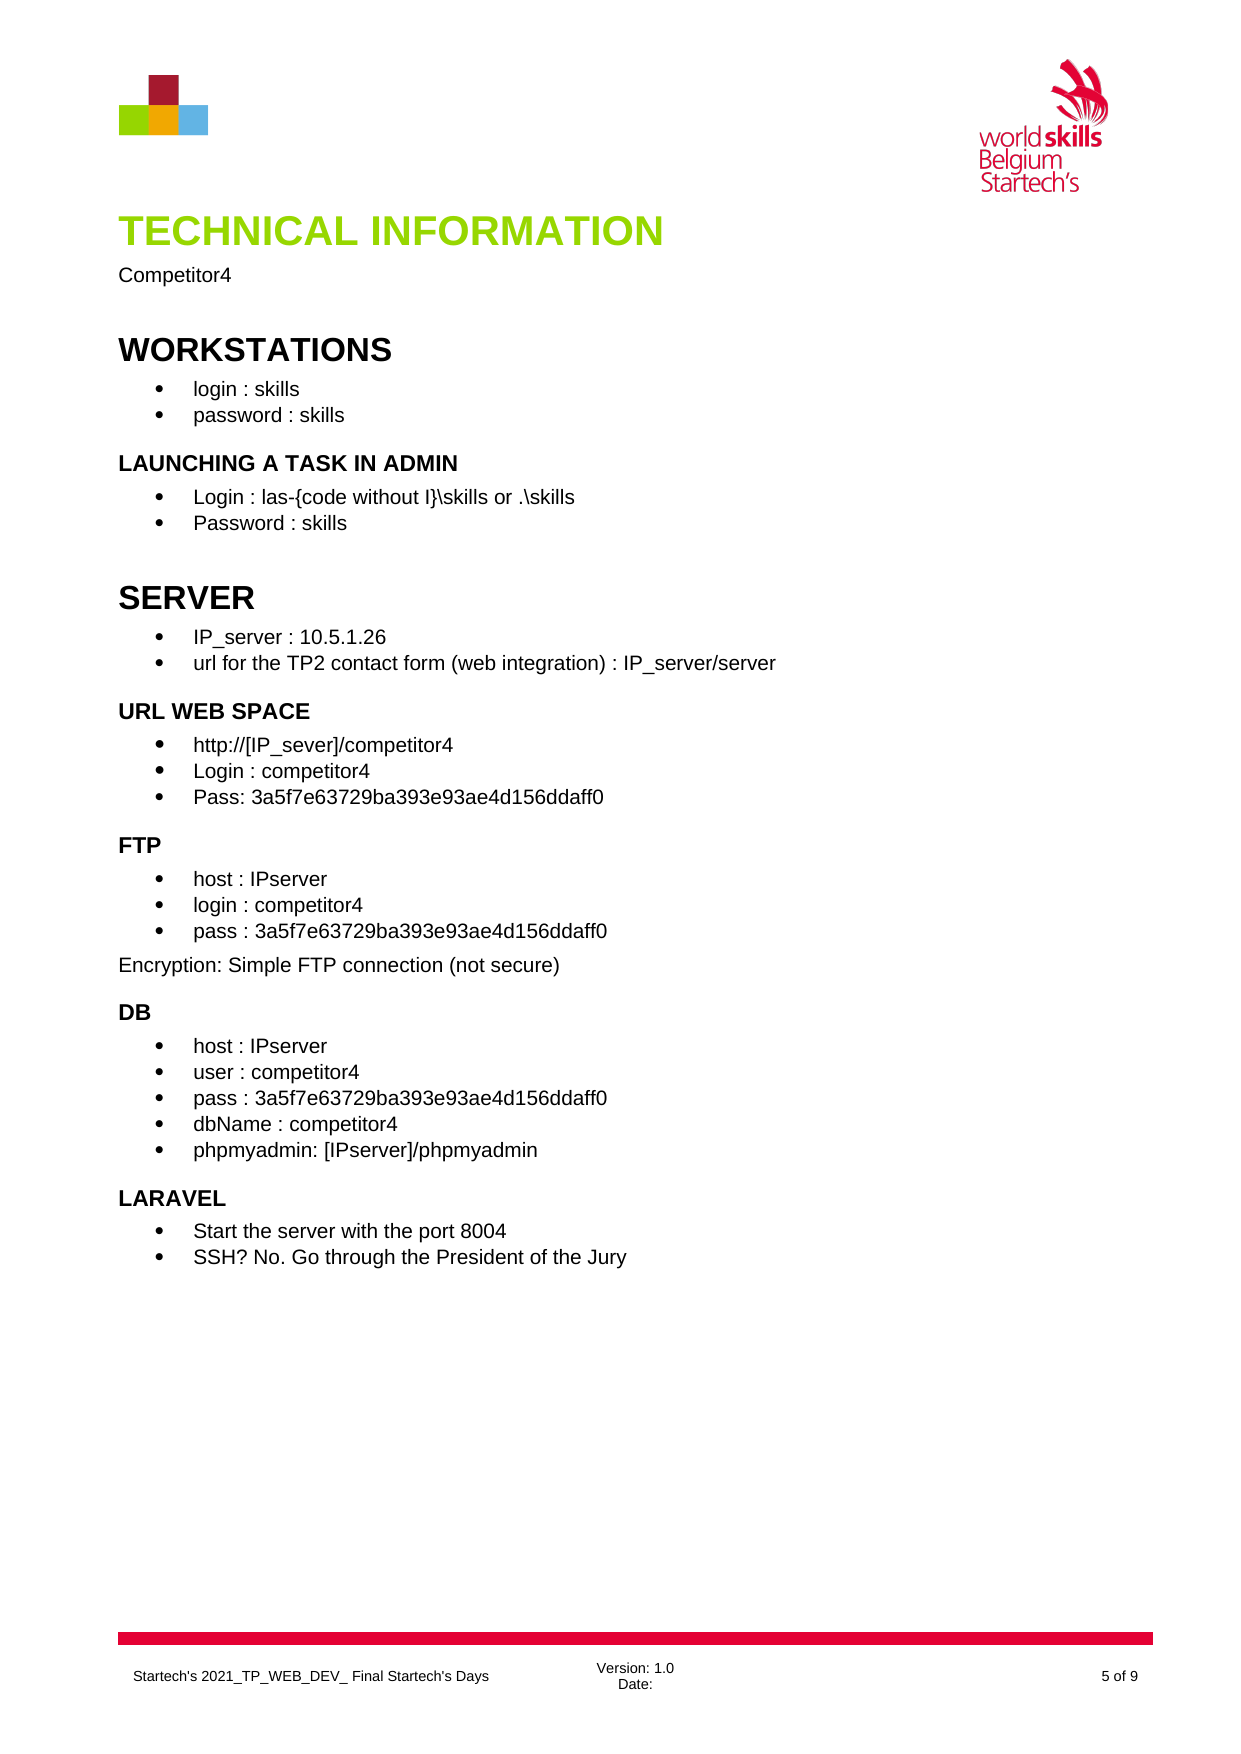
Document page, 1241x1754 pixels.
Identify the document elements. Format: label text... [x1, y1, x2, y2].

list Login : las-{code without I}\skills or .\skills [156, 485, 1122, 509]
picture [118, 59, 209, 152]
list IP_server : 10.5.1.26 [156, 625, 1122, 649]
list user : competitor4 [156, 1060, 1122, 1084]
list host : IPserver [156, 867, 1122, 891]
picture [979, 59, 1109, 192]
subtitle Server [118, 578, 1122, 617]
subtitle Laravel [118, 1184, 1122, 1211]
subtitle Url web space [118, 698, 1122, 724]
list host : IPserver [156, 1034, 1122, 1058]
list Password : skills [156, 511, 1122, 535]
list Login : competitor4 [156, 759, 1122, 783]
subtitle Workstations [118, 331, 1122, 369]
list pass : 3a5f7e63729ba393e93ae4d156ddaff0 [156, 918, 1122, 942]
subtitle FTP [118, 832, 1122, 858]
list http://[IP_sever]/competitor4 [156, 732, 1122, 757]
list login : competitor4 [156, 892, 1122, 917]
subtitle technical information [118, 207, 1122, 255]
text Encryption: Simple FTP connection (not secure) [118, 953, 1122, 977]
list SSH? No. Go through the President of the Jury [156, 1245, 1122, 1269]
list url for the TP2 contact form (web integration) : IP_server/server [156, 651, 1122, 675]
list login : skills [156, 377, 1122, 401]
list dbName : competitor4 [156, 1112, 1122, 1136]
list password : skills [156, 403, 1122, 427]
list Start the server with the port 8004 [156, 1219, 1122, 1243]
list Pass: 3a5f7e63729ba393e93ae4d156ddaff0 [156, 785, 1122, 809]
list pass : 3a5f7e63729ba393e93ae4d156ddaff0 [156, 1086, 1122, 1110]
list phpmyadmin: [IPserver]/phpmyadmin [156, 1138, 1122, 1162]
text Competitor4 [118, 263, 1122, 287]
subtitle launching a task in admin [118, 450, 1122, 476]
subtitle DB [118, 999, 1122, 1026]
